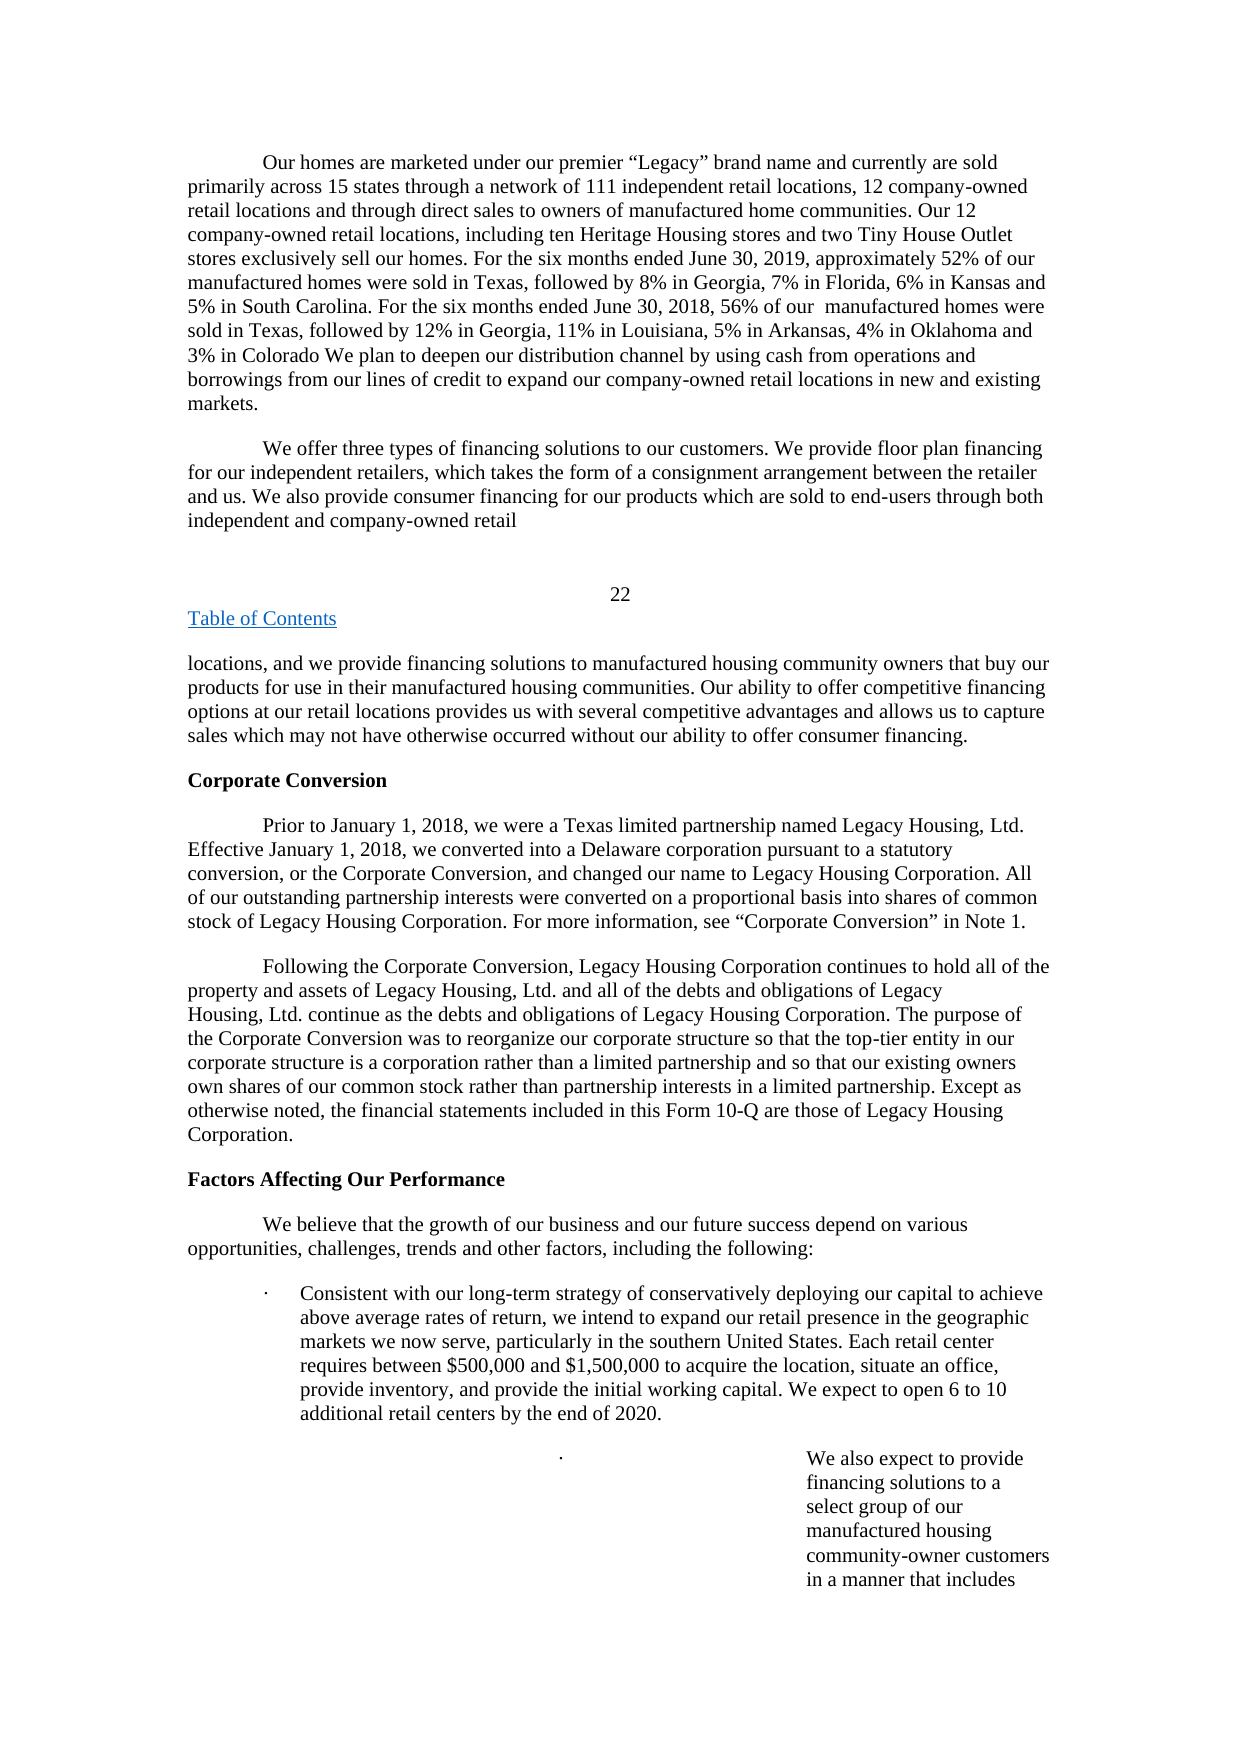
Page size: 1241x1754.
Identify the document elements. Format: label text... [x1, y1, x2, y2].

text Corporate Conversion [187, 768, 1053, 792]
text Table of Contents [187, 606, 1053, 630]
text We believe that the growth of our business and our future success depend on various opportunities, challenges, trends and other factors, including the following: [187, 1212, 1053, 1260]
text We offer three types of financing solutions to our customers. We provide floor plan financing for our independent retailers, which takes the form of a consignment arrangement between the retailer and us. We also provide consumer financing for our products which are sold to end-users through both independent and company-owned retail [187, 436, 1053, 532]
text Following the Corporate Conversion, Legacy Housing Corporation continues to hold all of the property and assets of Legacy Housing, Ltd. and all of the debts and obligations of Legacy Housing, Ltd. continue as the debts and obligations of Legacy Housing Corporation. The purpose of the Corporate Conversion was to reorganize our corporate structure so that the top-tier entity in our corporate structure is a corporation rather than a limited partnership and so that our existing owners own shares of our common stock rather than partnership interests in a limited partnership. Except as otherwise noted, the financial statements included in this Form 10-Q are those of Legacy Housing Corporation. [187, 954, 1053, 1146]
text Our homes are marketed under our premier “Legacy” brand name and currently are sold primarily across 15 states through a network of 111 independent retail locations, 12 company-owned retail locations and through direct sales to owners of manufactured home communities. Our 12 company-owned retail locations, including ten Heritage Housing stores and two Tiny House Outlet stores exclusively sell our homes. For the six months ended June 30, 2019, approximately 52% of our manufactured homes were sold in Texas, followed by 8% in Georgia, 7% in Florida, 6% in Kansas and 5% in South Carolina. For the six months ended June 30, 2018, 56% of our manufactured homes were sold in Texas, followed by 12% in Georgia, 11% in Louisiana, 5% in Arkansas, 4% in Oklahoma and 3% in Colorado We plan to deepen our distribution channel by using cash from operations and borrowings from our lines of credit to expand our company-owned retail locations in new and existing markets. [187, 150, 1053, 415]
text Prior to January 1, 2018, we were a Texas limited partnership named Legacy Housing, Ltd. Effective January 1, 2018, we converted into a Delaware corporation pursuant to a statutory conversion, or the Corporate Conversion, and changed our name to Legacy Housing Corporation. All of our outstanding partnership interests were converted on a proportional basis into shares of common stock of Legacy Housing Corporation. For more information, see “Corporate Conversion” in Note 1. [187, 813, 1053, 933]
text locations, and we provide financing solutions to manufactured housing community owners that buy our products for use in their manufactured housing communities. Our ability to offer competitive financing options at our retail locations provides us with several competitive advantages and allows us to capture sales which may not have otherwise occurred without our ability to offer consumer financing. [187, 651, 1053, 747]
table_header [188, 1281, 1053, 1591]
text Factors Affecting Our Performance [187, 1167, 1053, 1191]
text 22 [187, 582, 1053, 606]
